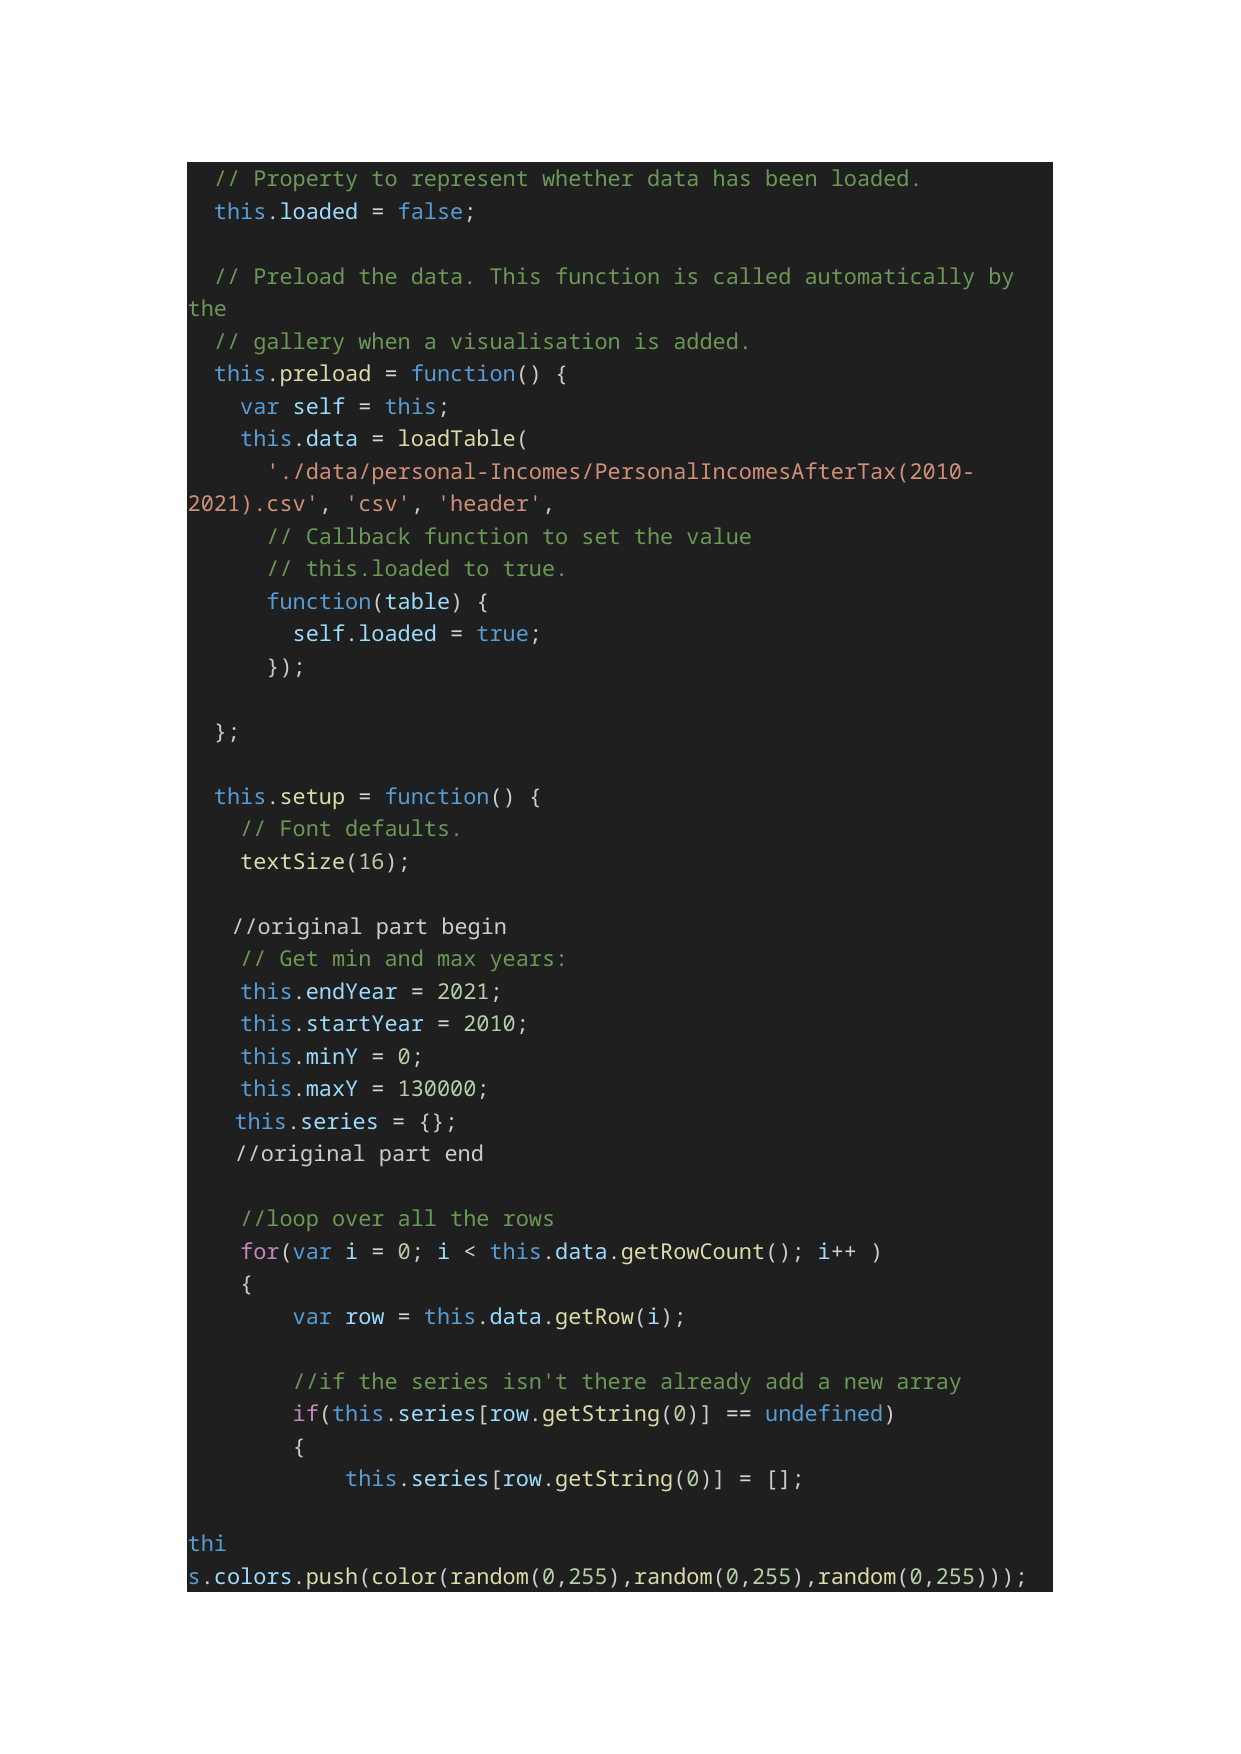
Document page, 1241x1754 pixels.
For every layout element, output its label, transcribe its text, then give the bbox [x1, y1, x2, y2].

text }; [187, 714, 1053, 747]
text // gallery when a visualisation is added. [187, 324, 1053, 357]
text }); [187, 649, 1053, 682]
text var row = this.data.getRow(i); [187, 1299, 1053, 1332]
text this.preload = function() { [187, 357, 1053, 389]
text this.startYear = 2010; [187, 1007, 1053, 1039]
text textSize(16); [187, 844, 1053, 877]
text this.colors.push(color(random(0,255),random(0,255),random(0,255))); [187, 1494, 1053, 1592]
text this.series = {}; [187, 1104, 1053, 1137]
text { [187, 1429, 1053, 1462]
text // Property to represent whether data has been loaded. [187, 162, 1053, 194]
text this.maxY = 130000; [187, 1072, 1053, 1104]
text if(this.series[row.getString(0)] == undefined) [187, 1397, 1053, 1429]
text //original part end [187, 1137, 1053, 1169]
text // Preload the data. This function is called automatically by the [187, 259, 1053, 324]
text function(table) { [187, 584, 1053, 617]
text //original part begin [187, 909, 1053, 942]
text // Get min and max years: [187, 942, 1053, 974]
text //if the series isn't there already add a new array [187, 1364, 1053, 1397]
text for(var i = 0; i < this.data.getRowCount(); i++ ) [187, 1234, 1053, 1267]
text this.series[row.getString(0)] = []; [187, 1462, 1053, 1494]
text //loop over all the rows [187, 1202, 1053, 1234]
text var self = this; [187, 389, 1053, 422]
text this.minY = 0; [187, 1039, 1053, 1072]
text './data/personal-Incomes/PersonalIncomesAfterTax(2010-2021).csv', 'csv', 'header', [187, 454, 1053, 519]
text this.setup = function() { [187, 779, 1053, 812]
text this.endYear = 2021; [187, 974, 1053, 1007]
text // Callback function to set the value [187, 519, 1053, 552]
text self.loaded = true; [187, 617, 1053, 649]
text this.data = loadTable( [187, 422, 1053, 454]
text // this.loaded to true. [187, 552, 1053, 584]
text { [187, 1267, 1053, 1299]
text this.loaded = false; [187, 194, 1053, 227]
text // Font defaults. [187, 812, 1053, 844]
